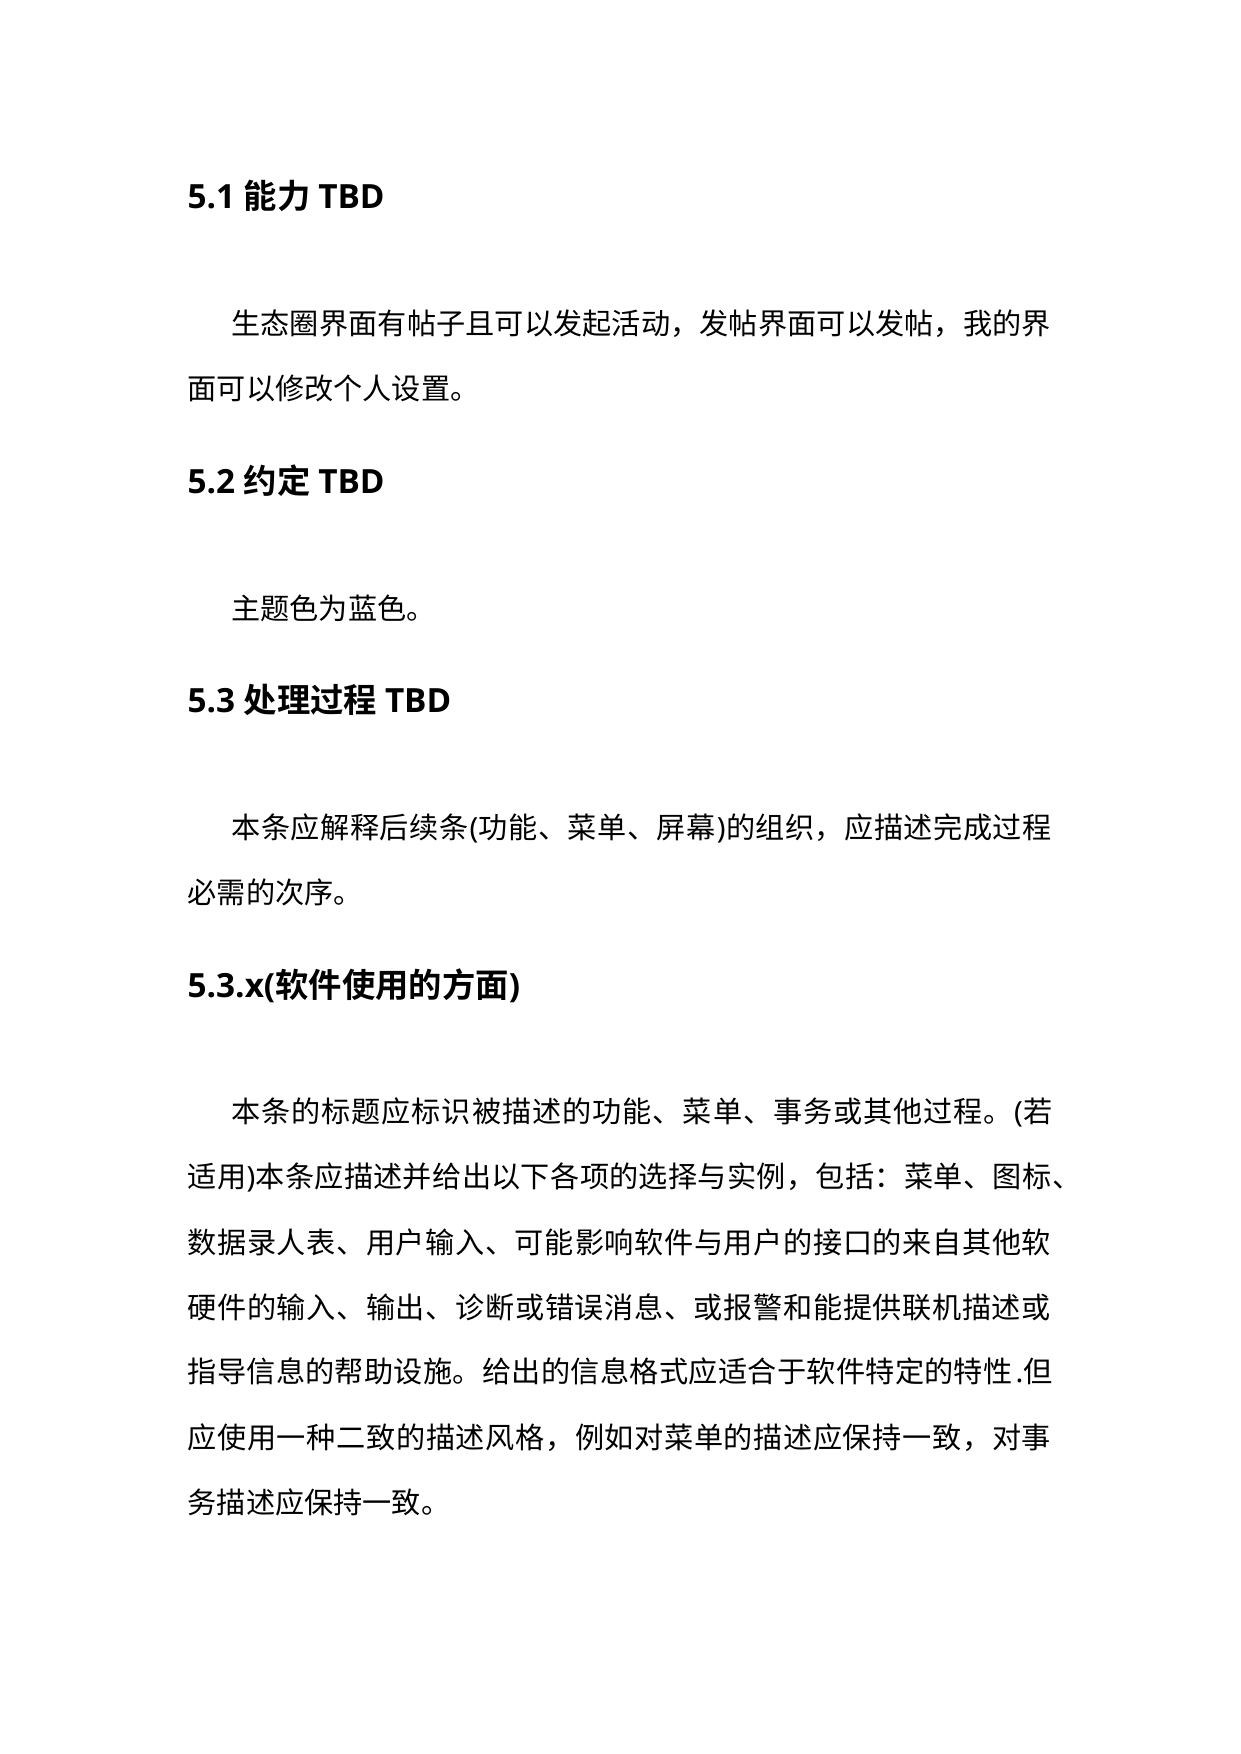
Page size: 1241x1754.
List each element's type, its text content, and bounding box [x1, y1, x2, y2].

text 本条的标题应标识被描述的功能、菜单、事务或其他过程。(若适用)本条应描述并给出以下各项的选择与实例，包括：菜单、图标、数据录人表、用户输入、可能影响软件与用户的接口的来自其他软硬件的输入、输出、诊断或错误消息、或报警和能提供联机描述或指导信息的帮助设施。给出的信息格式应适合于软件特定的特性.但应使用一种二致的描述风格，例如对菜单的描述应保持一致，对事务描述应保持一致。 [187, 1078, 1053, 1533]
text 主题色为蓝色。 [187, 574, 1053, 639]
subtitle 5.3.x(软件使用的方面) [187, 950, 1053, 1015]
subtitle 5.1 能力 TBD [187, 162, 1053, 227]
text 生态圈界面有帖子且可以发起活动，发帖界面可以发帖，我的界面可以修改个人设置。 [187, 289, 1053, 419]
subtitle 5.2 约定 TBD [187, 446, 1053, 511]
text 本条应解释后续条(功能、菜单、屏幕)的组织，应描述完成过程必需的次序。 [187, 793, 1053, 923]
subtitle 5.3 处理过程 TBD [187, 666, 1053, 731]
